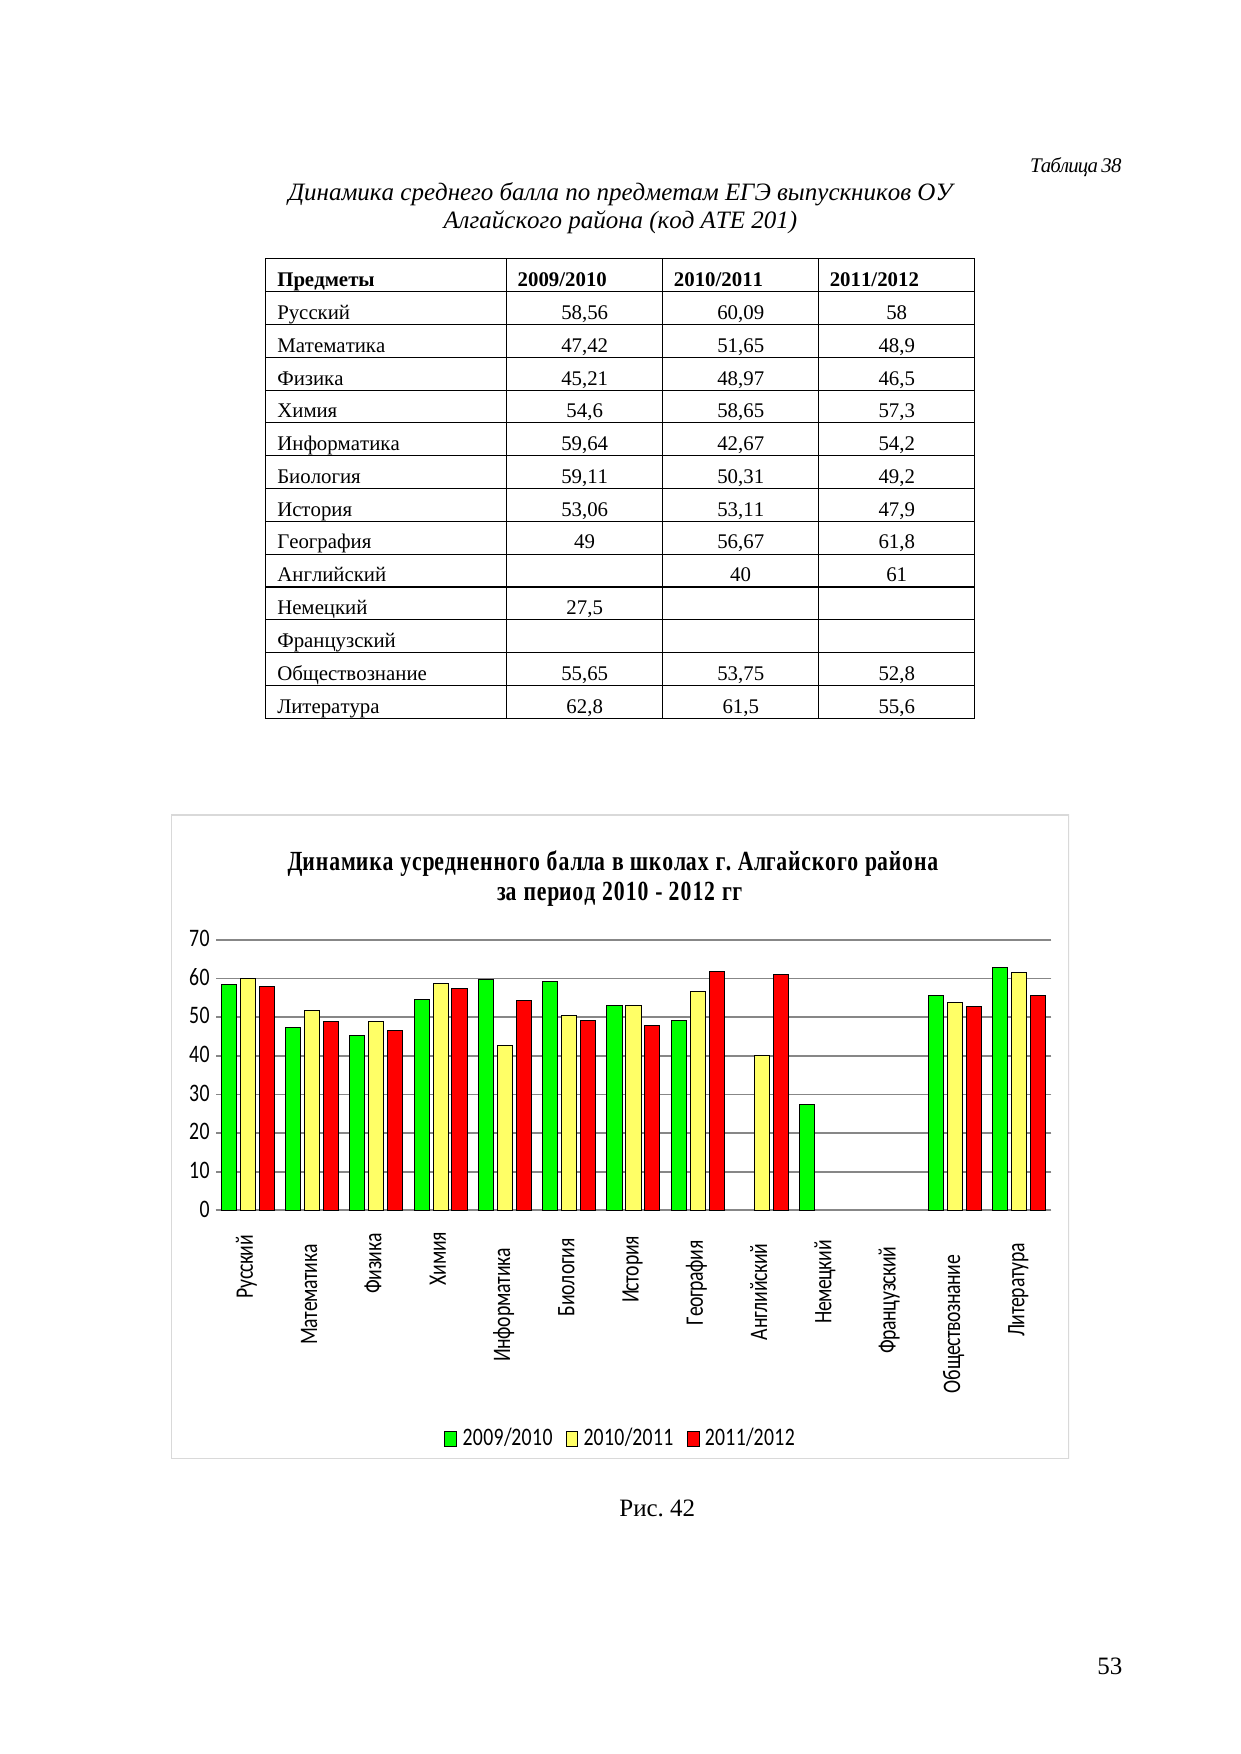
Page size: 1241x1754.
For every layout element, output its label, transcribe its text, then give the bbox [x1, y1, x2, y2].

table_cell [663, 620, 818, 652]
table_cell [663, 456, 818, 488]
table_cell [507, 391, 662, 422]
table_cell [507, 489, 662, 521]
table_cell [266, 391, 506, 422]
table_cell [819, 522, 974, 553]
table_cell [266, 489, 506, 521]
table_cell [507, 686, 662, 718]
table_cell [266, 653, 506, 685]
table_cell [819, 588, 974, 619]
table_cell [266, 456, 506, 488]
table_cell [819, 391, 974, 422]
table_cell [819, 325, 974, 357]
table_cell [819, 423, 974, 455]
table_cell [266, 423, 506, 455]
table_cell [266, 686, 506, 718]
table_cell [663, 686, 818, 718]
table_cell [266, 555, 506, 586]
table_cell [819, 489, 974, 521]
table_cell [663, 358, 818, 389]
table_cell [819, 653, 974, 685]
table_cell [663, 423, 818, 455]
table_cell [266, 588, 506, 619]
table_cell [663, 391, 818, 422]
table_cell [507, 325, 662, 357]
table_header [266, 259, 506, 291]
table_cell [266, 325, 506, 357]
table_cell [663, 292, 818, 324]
text Алгайского района (код АТЕ 201) [118, 205, 1122, 234]
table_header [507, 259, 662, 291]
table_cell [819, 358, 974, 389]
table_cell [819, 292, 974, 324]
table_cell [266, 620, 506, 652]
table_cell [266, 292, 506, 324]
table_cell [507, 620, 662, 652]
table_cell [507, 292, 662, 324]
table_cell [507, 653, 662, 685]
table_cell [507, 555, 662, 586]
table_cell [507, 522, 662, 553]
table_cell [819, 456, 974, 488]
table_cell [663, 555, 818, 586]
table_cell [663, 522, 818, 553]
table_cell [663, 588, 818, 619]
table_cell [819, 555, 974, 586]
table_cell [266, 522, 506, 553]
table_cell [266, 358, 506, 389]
list Рис. 42 [118, 1493, 1122, 1522]
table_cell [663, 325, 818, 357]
text Динамика среднего балла по предметам ЕГЭ выпускников ОУ [118, 177, 1122, 205]
list Таблица 38 [118, 153, 1122, 177]
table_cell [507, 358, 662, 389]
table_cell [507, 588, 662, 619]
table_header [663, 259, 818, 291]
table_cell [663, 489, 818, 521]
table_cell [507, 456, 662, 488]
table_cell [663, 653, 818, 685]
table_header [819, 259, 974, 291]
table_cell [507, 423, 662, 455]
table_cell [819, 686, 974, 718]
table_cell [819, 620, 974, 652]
